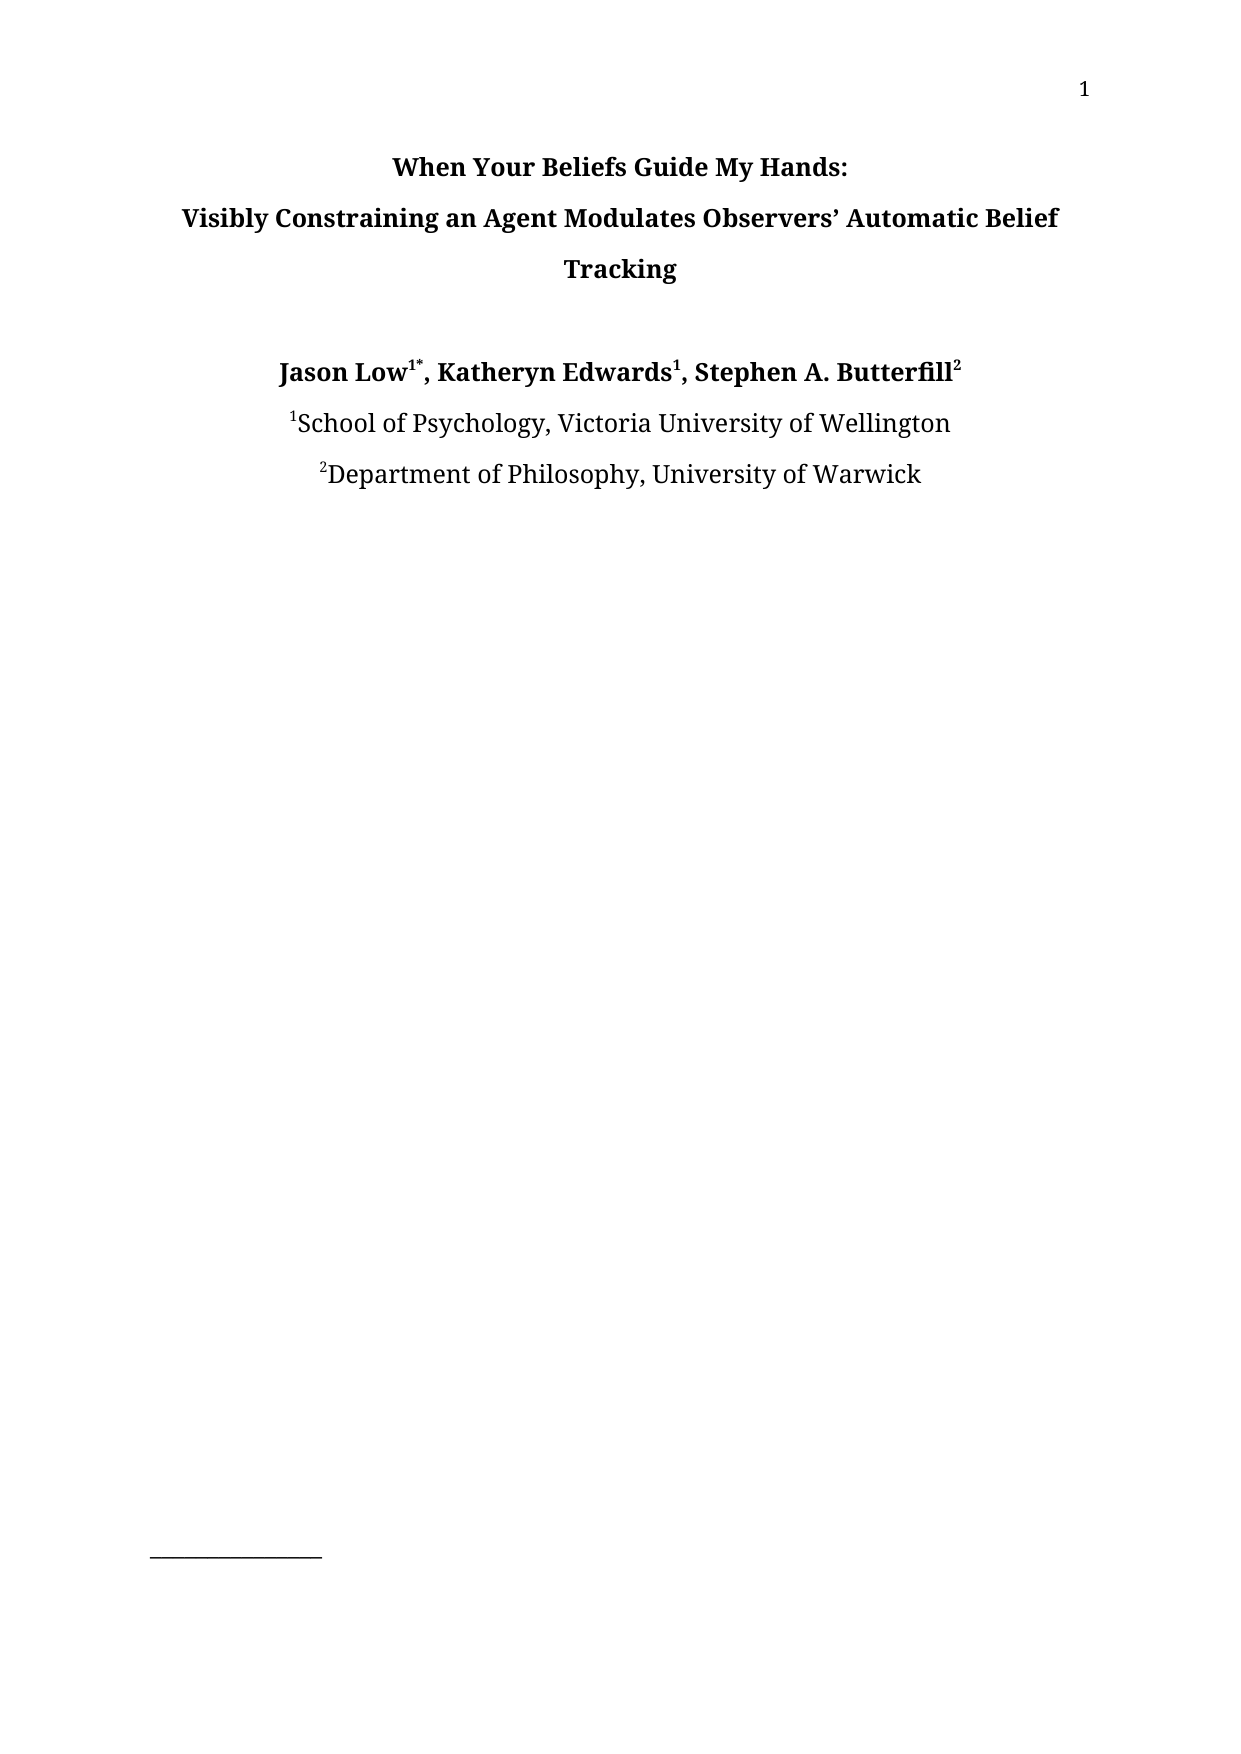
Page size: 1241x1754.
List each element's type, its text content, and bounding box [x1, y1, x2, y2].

text 2Department of Philosophy, University of Warwick [150, 456, 1090, 490]
text Jason Low1*, Katheryn Edwards1, Stephen A. Butterfill2 [150, 354, 1090, 388]
text 1School of Psychology, Victoria University of Wellington [150, 405, 1090, 439]
text Visibly Constraining an Agent Modulates Observers’ Automatic Belief Tracking [150, 201, 1090, 286]
text _______________ [150, 1528, 1090, 1562]
text When Your Beliefs Guide My Hands: [150, 150, 1090, 184]
